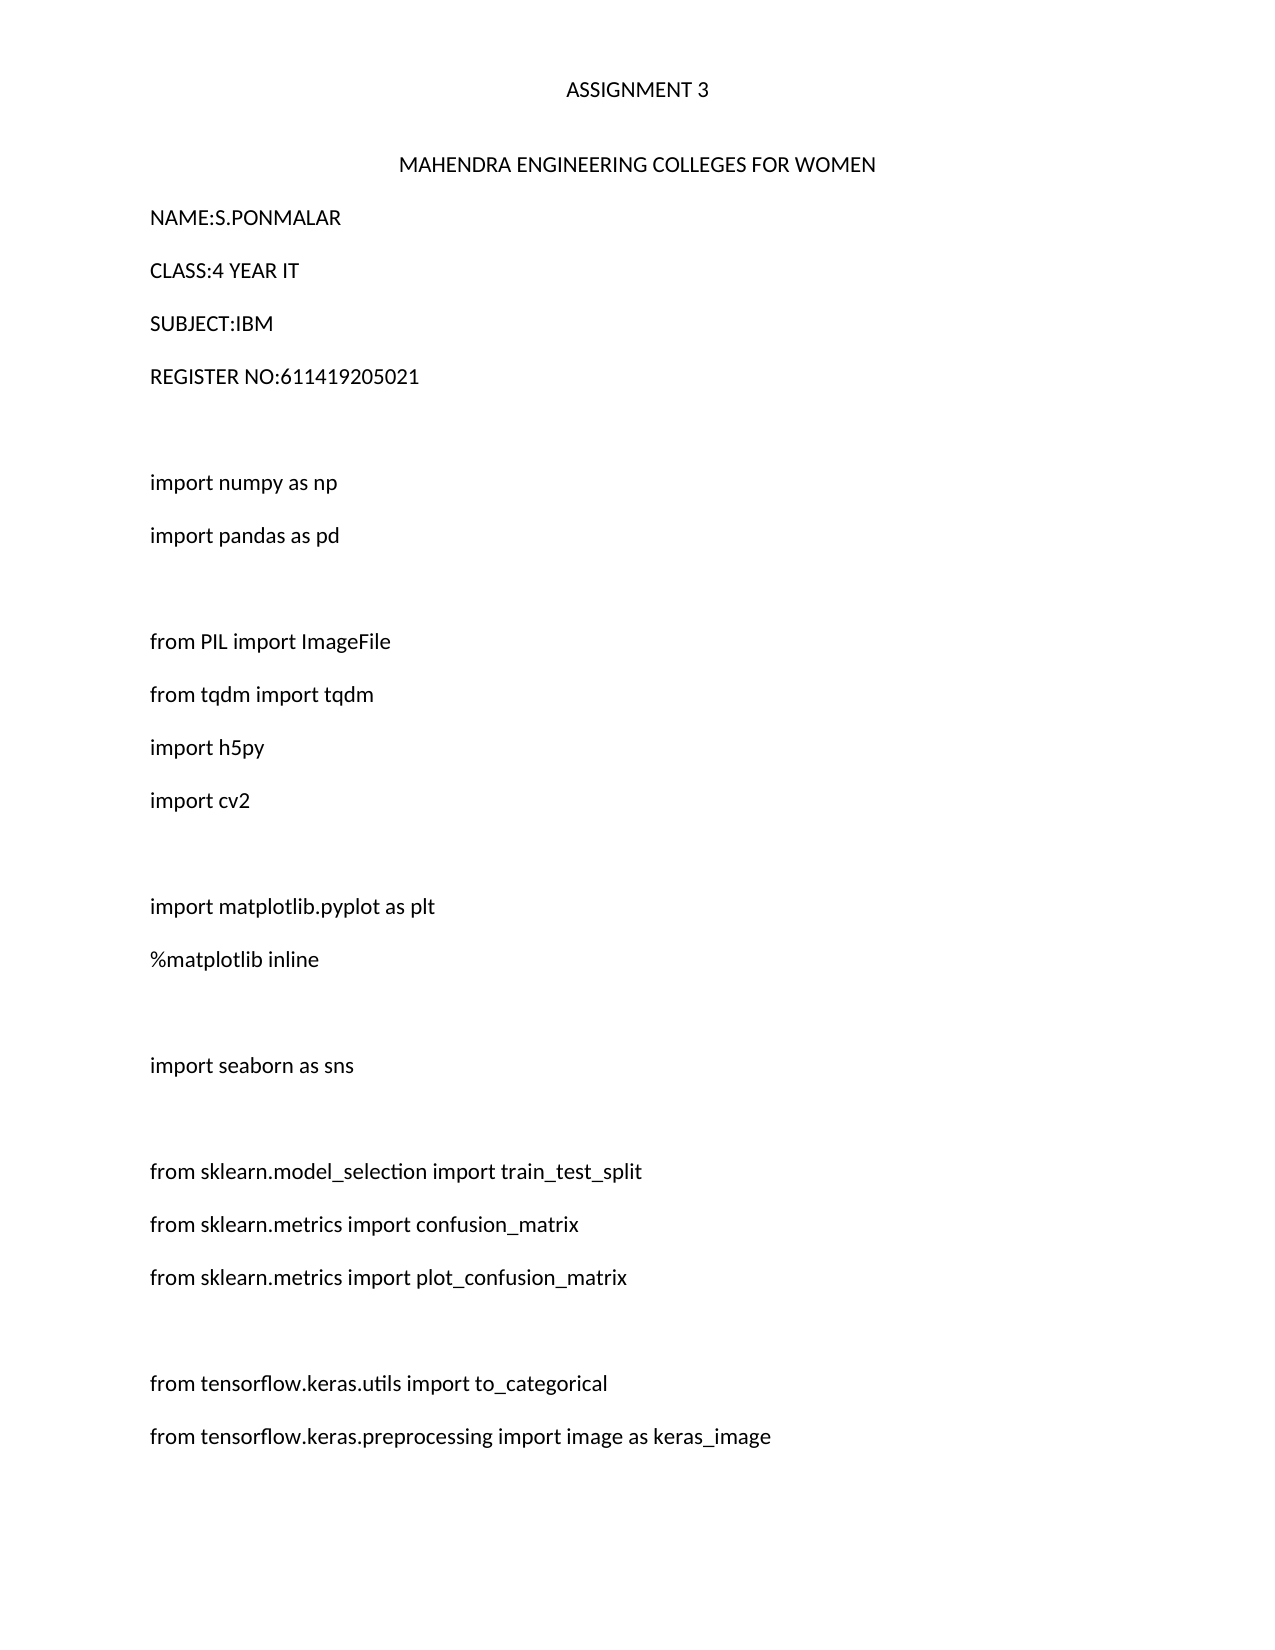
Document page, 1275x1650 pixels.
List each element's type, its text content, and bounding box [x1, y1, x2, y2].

text from sklearn.metrics import confusion_matrix [150, 1210, 1125, 1238]
text from tensorflow.keras.preprocessing import image as keras_image [150, 1422, 1125, 1451]
text REGISTER NO:611419205021 [150, 362, 1125, 390]
text import numpy as np [150, 468, 1125, 496]
text from tensorflow.keras.utils import to_categorical [150, 1369, 1125, 1397]
text CLASS:4 YEAR IT [150, 256, 1125, 284]
text SUBJECT:IBM [150, 309, 1125, 337]
text import cv2 [150, 786, 1125, 814]
text from PIL import ImageFile [150, 627, 1125, 655]
text MAHENDRA ENGINEERING COLLEGES FOR WOMEN [150, 150, 1125, 178]
text import seaborn as sns [150, 1051, 1125, 1079]
text import pandas as pd [150, 521, 1125, 549]
text from tqdm import tqdm [150, 680, 1125, 708]
text NAME:S.PONMALAR [150, 203, 1125, 231]
text %matplotlib inline [150, 945, 1125, 973]
text import h5py [150, 733, 1125, 761]
text from sklearn.model_selection import train_test_split [150, 1157, 1125, 1185]
text import matplotlib.pyplot as plt [150, 892, 1125, 920]
text from sklearn.metrics import plot_confusion_matrix [150, 1263, 1125, 1291]
